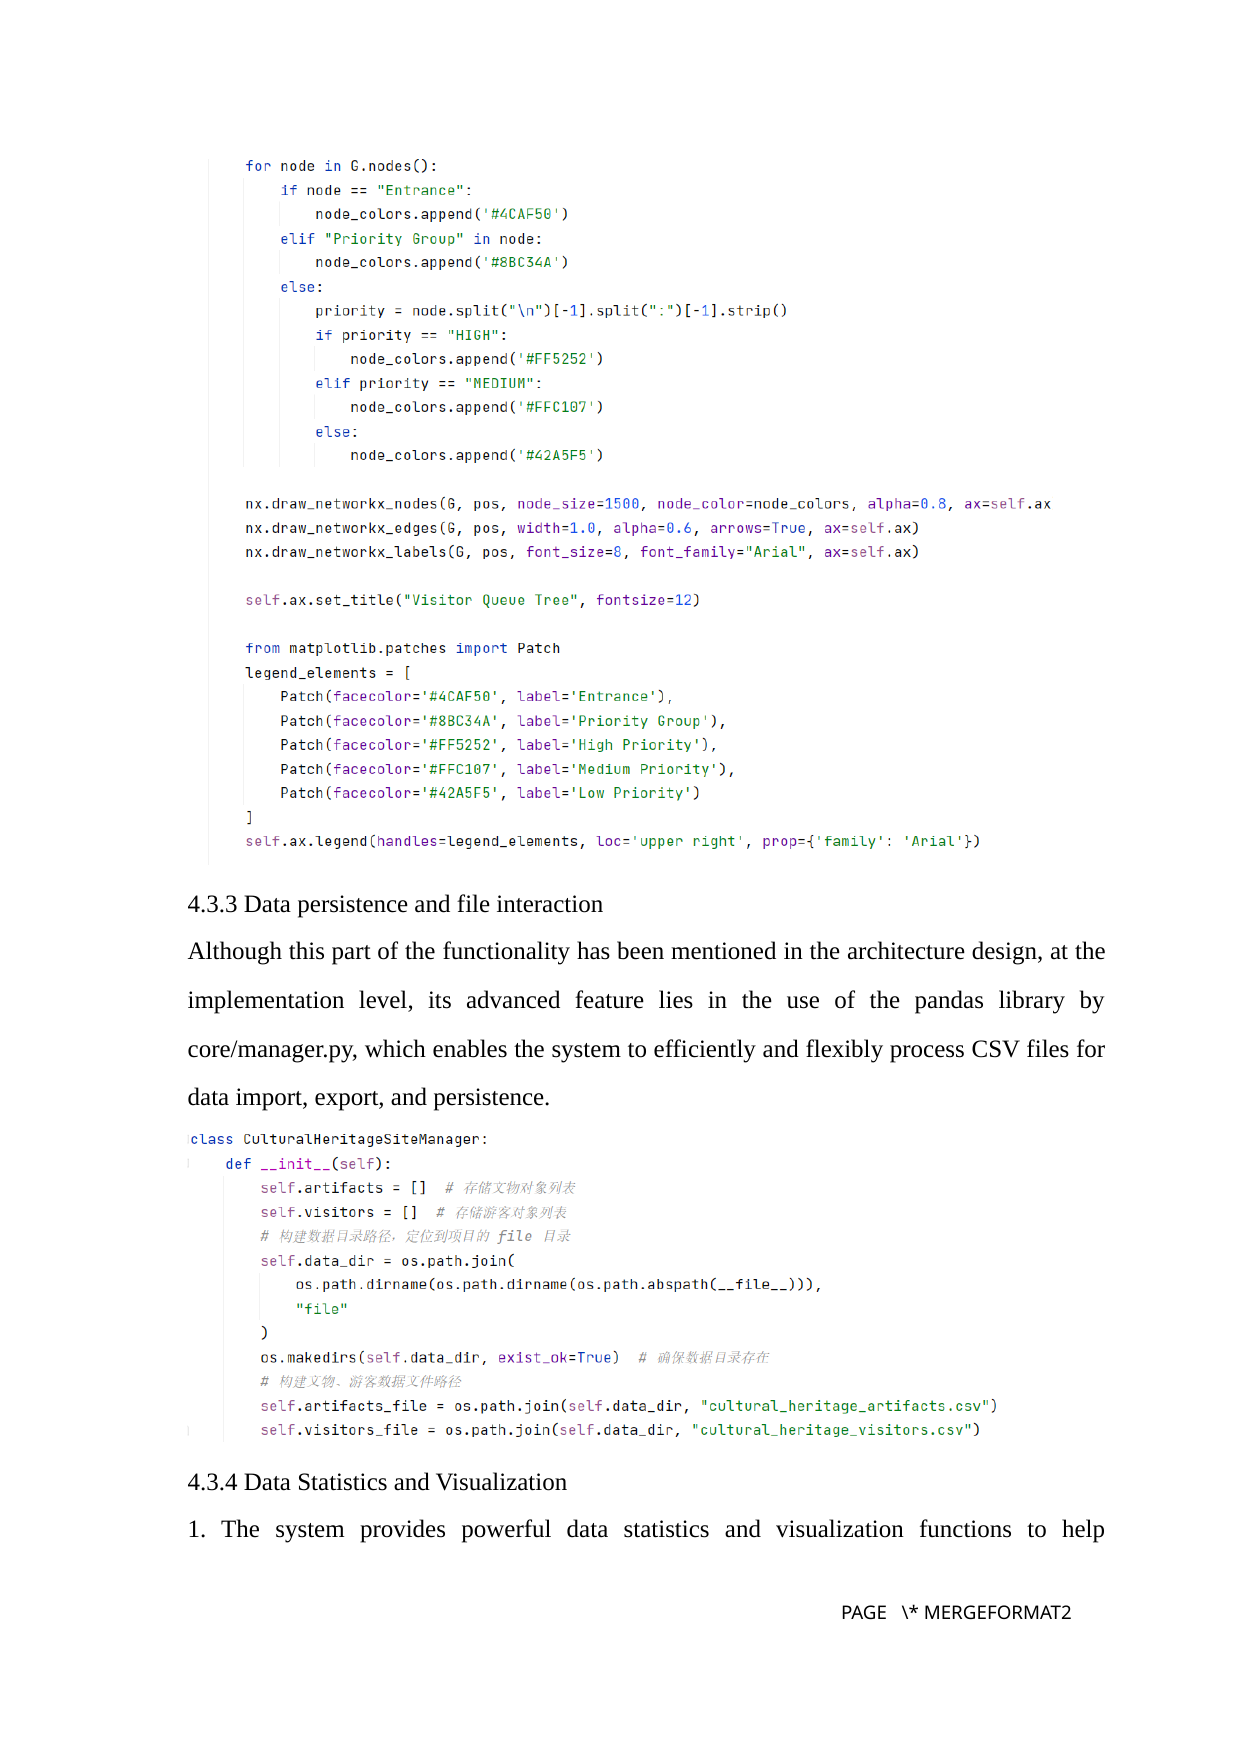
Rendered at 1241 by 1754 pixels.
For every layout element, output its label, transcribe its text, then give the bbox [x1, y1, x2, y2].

text 4.3.4 Data Statistics and Visualization [187, 1465, 1106, 1497]
picture [187, 1127, 1053, 1443]
picture [187, 159, 1053, 865]
text 4.3.3 Data persistence and file interaction [187, 887, 1106, 920]
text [187, 1512, 1106, 1544]
text Although this part of the functionality has been mentioned in the architecture design, at the implementation level, its advanced feature lies in the use of the pandas library by core/manager.py, which enables the system to efficiently and flexibly process CSV files for data import, export, and persistence. [187, 934, 1106, 1113]
